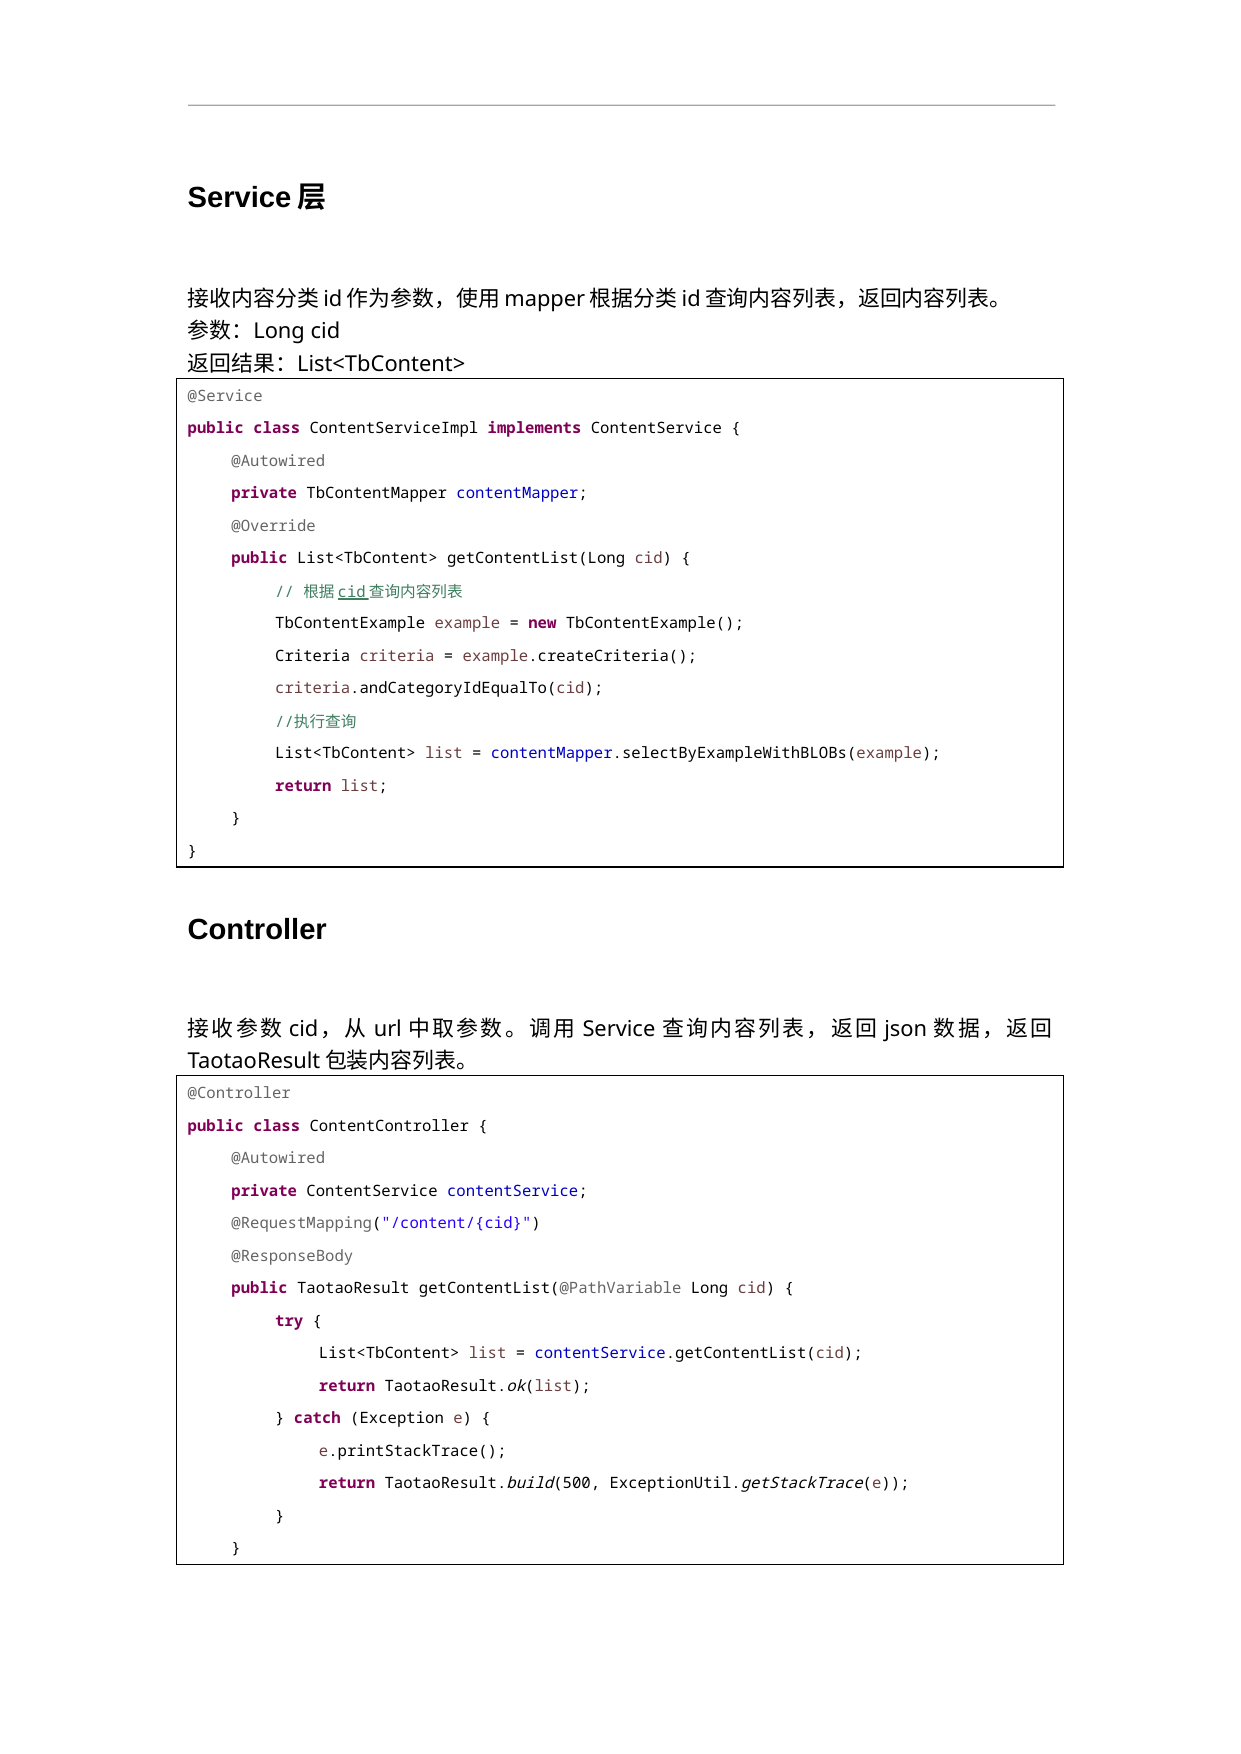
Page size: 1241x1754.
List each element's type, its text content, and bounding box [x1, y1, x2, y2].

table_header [177, 1076, 1063, 1564]
text 接收参数cid，从url中取参数。调用Service查询内容列表，返回json数据，返回TaotaoResult包装内容列表。 [187, 1010, 1053, 1075]
table_header @Service public class ContentServiceImpl implements ContentService { @Autowired private TbContentMapper contentMapper; @Override public List<TbContent> getContentList(Long cid) { // 根据cid查询内容列表 TbContentExample example = new TbContentExample(); Criteria criteria = example.createCriteria(); criteria.andCategoryIdEqualTo(cid); //执行查询 List<TbContent> list = contentMapper.selectByExampleWithBLOBs(example); return list; } } [177, 379, 1063, 866]
text 参数：Long cid [187, 313, 1053, 345]
subtitle Controller [187, 897, 1053, 962]
subtitle Service层 [187, 162, 1053, 227]
text 返回结果：List<TbContent> [187, 345, 1053, 378]
text 接收内容分类id作为参数，使用mapper根据分类id查询内容列表，返回内容列表。 [187, 280, 1053, 313]
